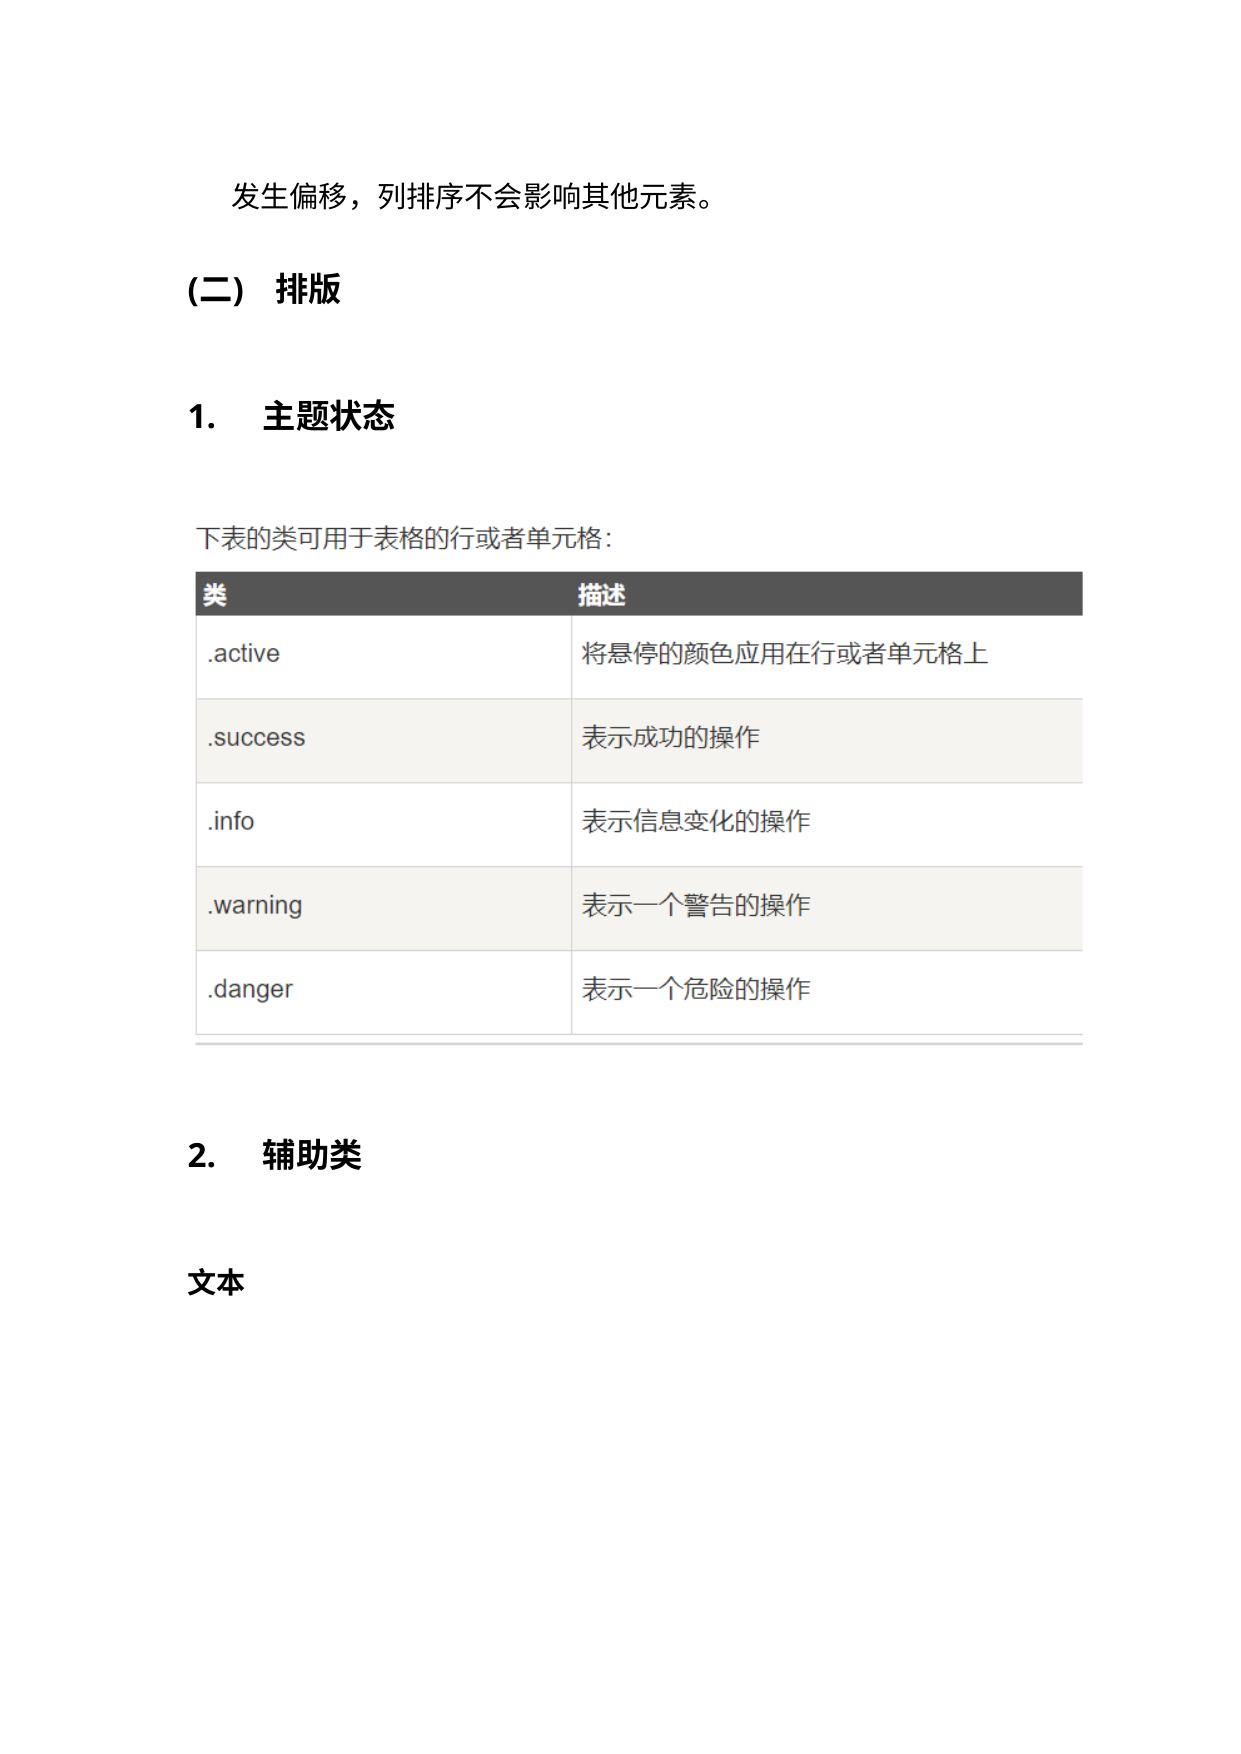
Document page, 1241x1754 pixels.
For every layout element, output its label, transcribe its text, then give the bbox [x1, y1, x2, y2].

subtitle 排版 [187, 254, 1053, 319]
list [187, 162, 1053, 227]
subtitle 主题状态 [187, 381, 1053, 446]
picture [187, 508, 1083, 1064]
subtitle 辅助类 [187, 1121, 1053, 1186]
text 文本 [187, 1248, 1053, 1313]
